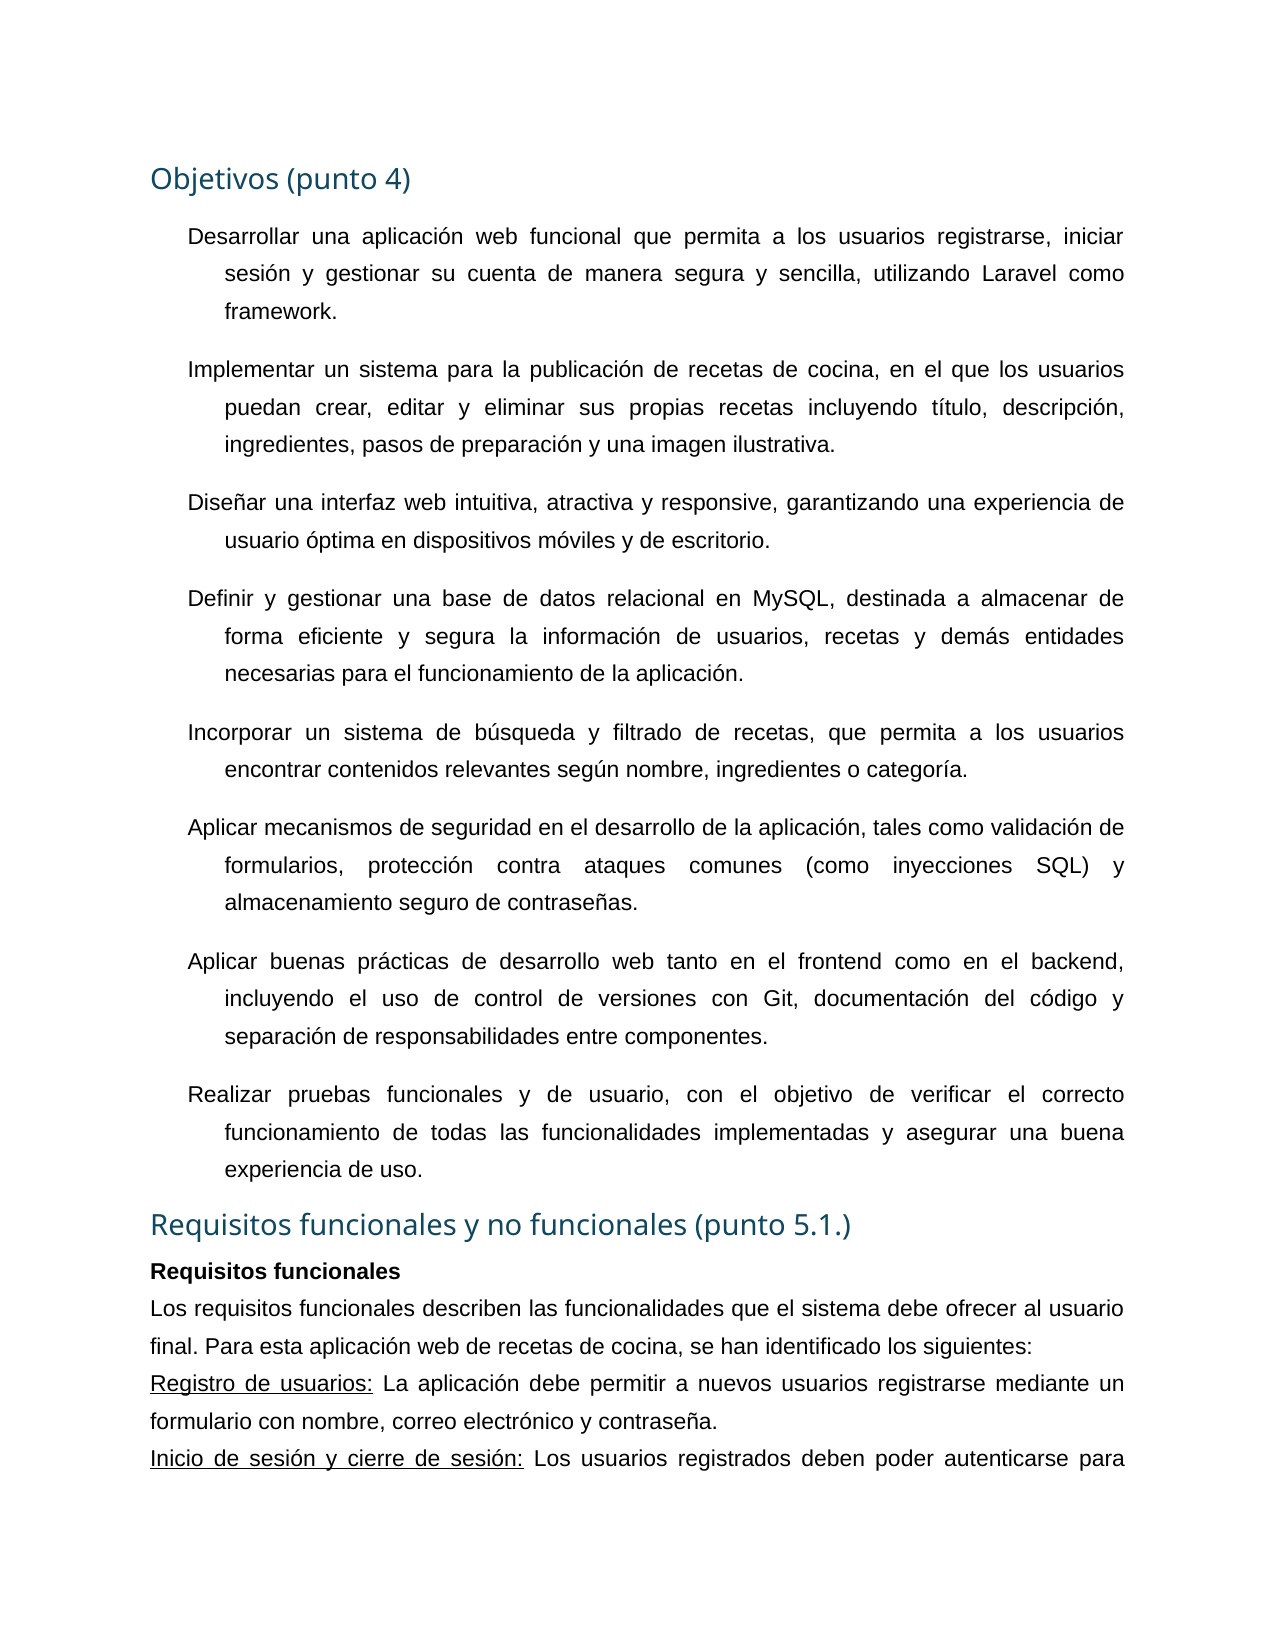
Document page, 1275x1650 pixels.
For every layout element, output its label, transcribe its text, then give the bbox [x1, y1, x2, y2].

text Incorporar un sistema de búsqueda y filtrado de recetas, que permita a los usuarios encontrar contenidos relevantes según nombre, ingredientes o categoría. [187, 710, 1125, 785]
text Registro de usuarios: La aplicación debe permitir a nuevos usuarios registrarse mediante un formulario con nombre, correo electrónico y contraseña. [150, 1362, 1125, 1437]
text Realizar pruebas funcionales y de usuario, con el objetivo de verificar el correcto funcionamiento de todas las funcionalidades implementadas y asegurar una buena experiencia de uso. [187, 1072, 1125, 1185]
text Definir y gestionar una base de datos relacional en MySQL, destinada a almacenar de forma eficiente y segura la información de usuarios, recetas y demás entidades necesarias para el funcionamiento de la aplicación. [187, 577, 1125, 689]
text Aplicar mecanismos de seguridad en el desarrollo de la aplicación, tales como validación de formularios, protección contra ataques comunes (como inyecciones SQL) y almacenamiento seguro de contraseñas. [187, 806, 1125, 918]
text Objetivos (punto 4) [150, 167, 1125, 195]
text Desarrollar una aplicación web funcional que permita a los usuarios registrarse, iniciar sesión y gestionar su cuenta de manera segura y sencilla, utilizando Laravel como framework. [187, 214, 1125, 327]
text Requisitos funcionales y no funcionales (punto 5.1.) [150, 1212, 1125, 1241]
text Requisitos funcionales [150, 1249, 1125, 1287]
text Aplicar buenas prácticas de desarrollo web tanto en el frontend como en el backend, incluyendo el uso de control de versiones con Git, documentación del código y separación de responsabilidades entre componentes. [187, 939, 1125, 1052]
text Diseñar una interfaz web intuitiva, atractiva y responsive, garantizando una experiencia de usuario óptima en dispositivos móviles y de escritorio. [187, 481, 1125, 556]
text Los requisitos funcionales describen las funcionalidades que el sistema debe ofrecer al usuario final. Para esta aplicación web de recetas de cocina, se han identificado los siguientes: [150, 1287, 1125, 1362]
text Implementar un sistema para la publicación de recetas de cocina, en el que los usuarios puedan crear, editar y eliminar sus propias recetas incluyendo título, descripción, ingredientes, pasos de preparación y una imagen ilustrativa. [187, 347, 1125, 460]
